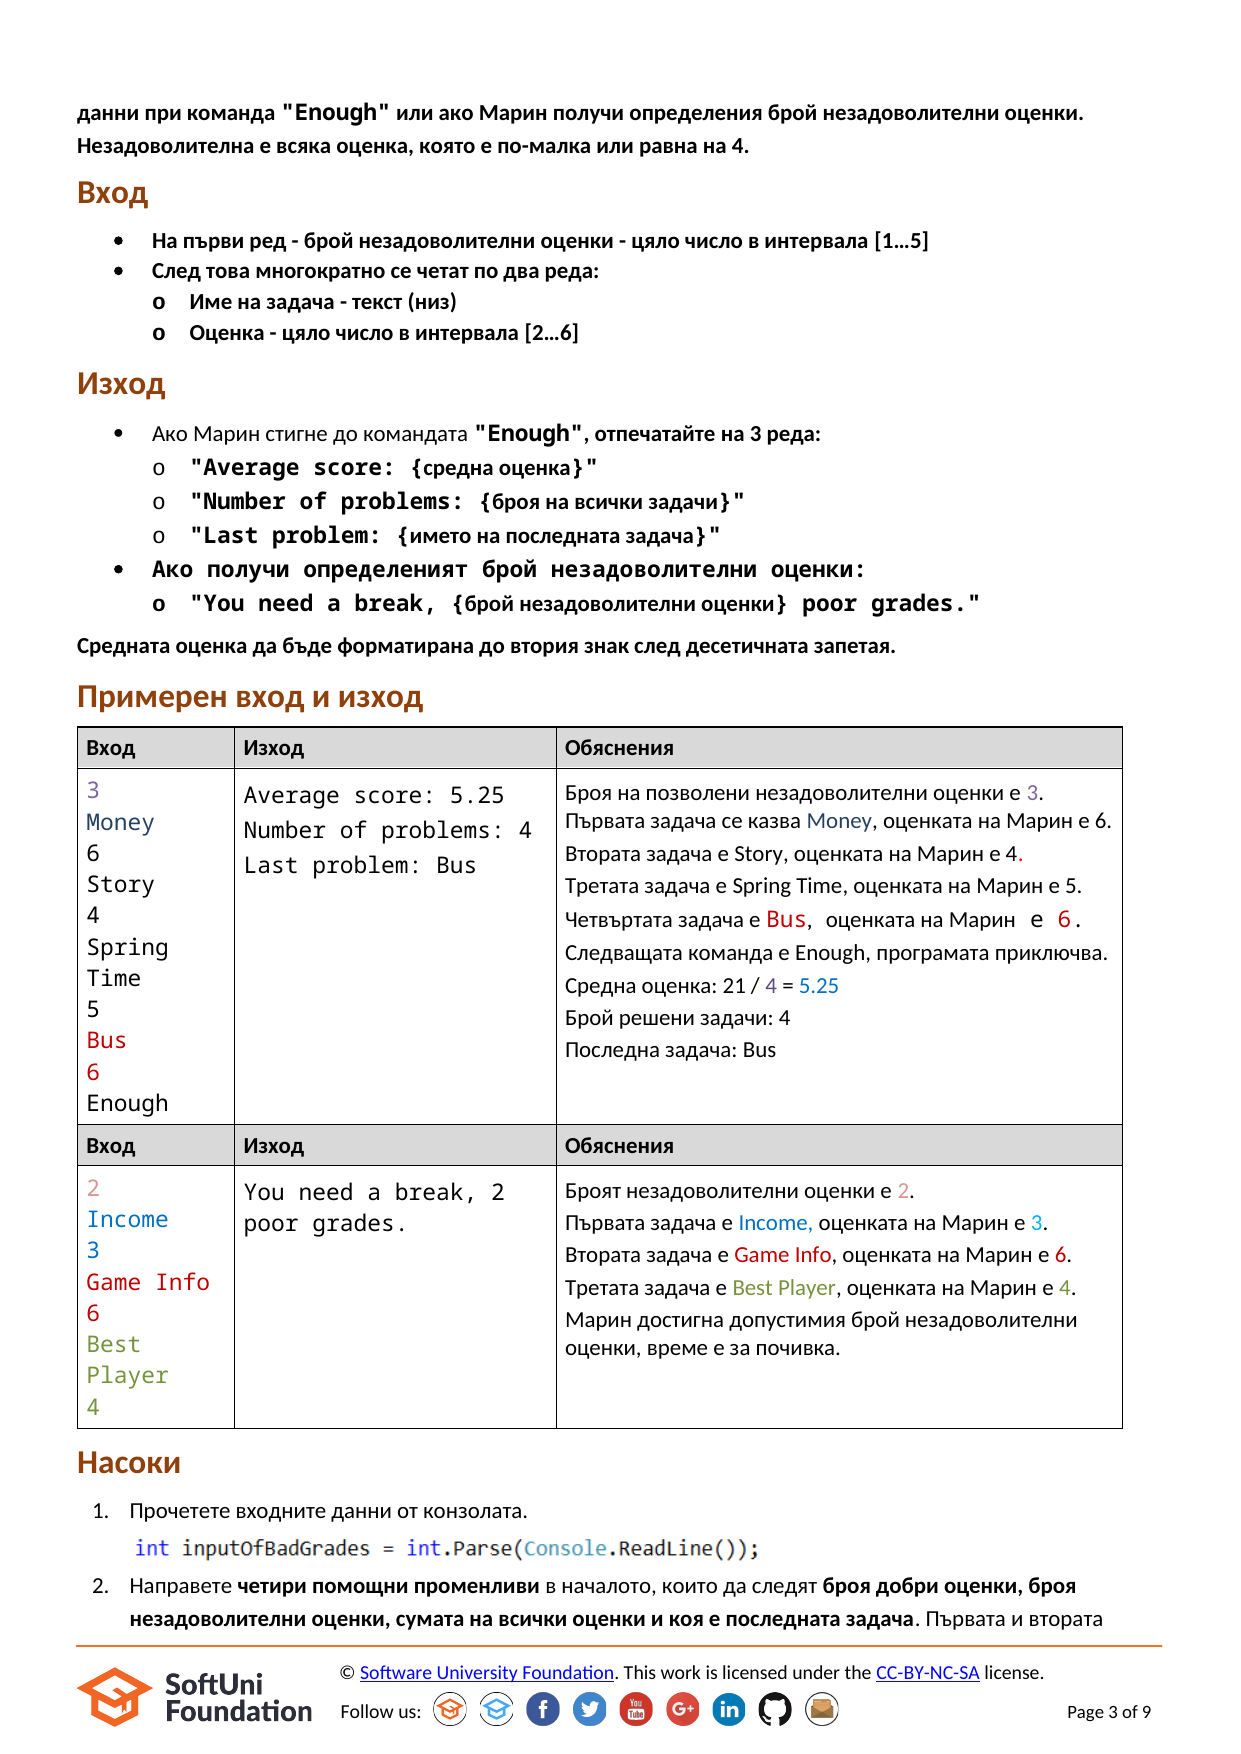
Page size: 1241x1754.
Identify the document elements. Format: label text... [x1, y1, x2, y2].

picture [712, 1716, 722, 1726]
list "Last problem: {името на последната задача}" [152, 519, 1163, 550]
table_header Изход [235, 728, 556, 767]
table_cell 3 Money 6 Story 4 Spring Time 5 Bus 6 Enough [78, 769, 234, 1124]
list След това многократно се четат по два реда: [114, 257, 1163, 285]
table_cell 2 Income 3 Game Info 6 Best Player 4 [78, 1166, 234, 1428]
subtitle Насоки [77, 1441, 1163, 1482]
subtitle Примерен вход и изход [77, 676, 1163, 716]
picture [712, 1693, 722, 1703]
list На първи ред - брой незадоволителни оценки - цяло число в интервала [1…5] [114, 226, 1163, 254]
picture [573, 1692, 607, 1726]
picture [480, 1692, 513, 1726]
list Оценка - цяло число в интервала [2…6] [152, 318, 1163, 347]
table_header Обяснения [557, 728, 1122, 767]
list "Number of problems: {броя на всички задачи}" [152, 485, 1163, 516]
table_cell Броят незадоволителни оценки е 2. Първата задача е Income, оценката на Марин е 3. Втората задача е Game Info, оценката на Марин е 6. Третата задача е Best Player, оценката на Марин е 4. Марин достигна допустимия брой незадоволителни оценки, време е за почивка. [557, 1166, 1122, 1428]
picture [666, 1692, 700, 1726]
table_cell Изход [235, 1125, 556, 1165]
picture [758, 1692, 792, 1726]
table_cell Броя на позволени незадоволителни оценки е 3. Първата задача се казва Money, оценката на Марин е 6. Втората задача е Story, оценката на Марин е 4. Третата задача е Spring Time, оценката на Марин е 5. Четвъртата задача е Bus, оценката на Марин е 6. Следващата команда е Enough, програмата приключва. Средна оценка: 21 / 4 = 5.25 Брой решени задачи: 4 Последна задача: Bus [557, 769, 1122, 1124]
list Ако получи определеният брой незадоволителни оценки: [114, 553, 1163, 584]
picture [736, 1693, 746, 1703]
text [77, 95, 1163, 159]
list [92, 1572, 1163, 1632]
list Ако Марин стигне до командата "Enough", отпечатайте на 3 реда: [114, 417, 1163, 449]
picture [129, 1528, 770, 1568]
table_cell Вход [78, 1125, 234, 1165]
table_cell Average score: 5.25 Number of problems: 4 Last problem: Bus [235, 769, 556, 1124]
list Прочетете входните данни от конзолата. [92, 1497, 1163, 1524]
table_header Вход [78, 728, 234, 767]
table_cell Обяснения [557, 1125, 1122, 1165]
list "Average score: {средна оценка}" [152, 451, 1163, 482]
picture [736, 1716, 746, 1726]
list "You need a break, {брой незадоволителни оценки} poor grades." [152, 586, 1163, 618]
picture [76, 1667, 312, 1727]
picture [433, 1692, 467, 1726]
picture [805, 1692, 839, 1726]
subtitle Изход [77, 362, 1163, 403]
picture [526, 1692, 560, 1726]
subtitle Вход [77, 171, 1163, 212]
picture [619, 1692, 653, 1726]
text Средната оценка да бъде форматирана до втория знак след десетичната запетая. [77, 631, 1163, 659]
picture [727, 1707, 738, 1717]
table_cell You need a break, 2 poor grades. [235, 1166, 556, 1428]
list Име на задача - текст (низ) [152, 287, 1163, 316]
